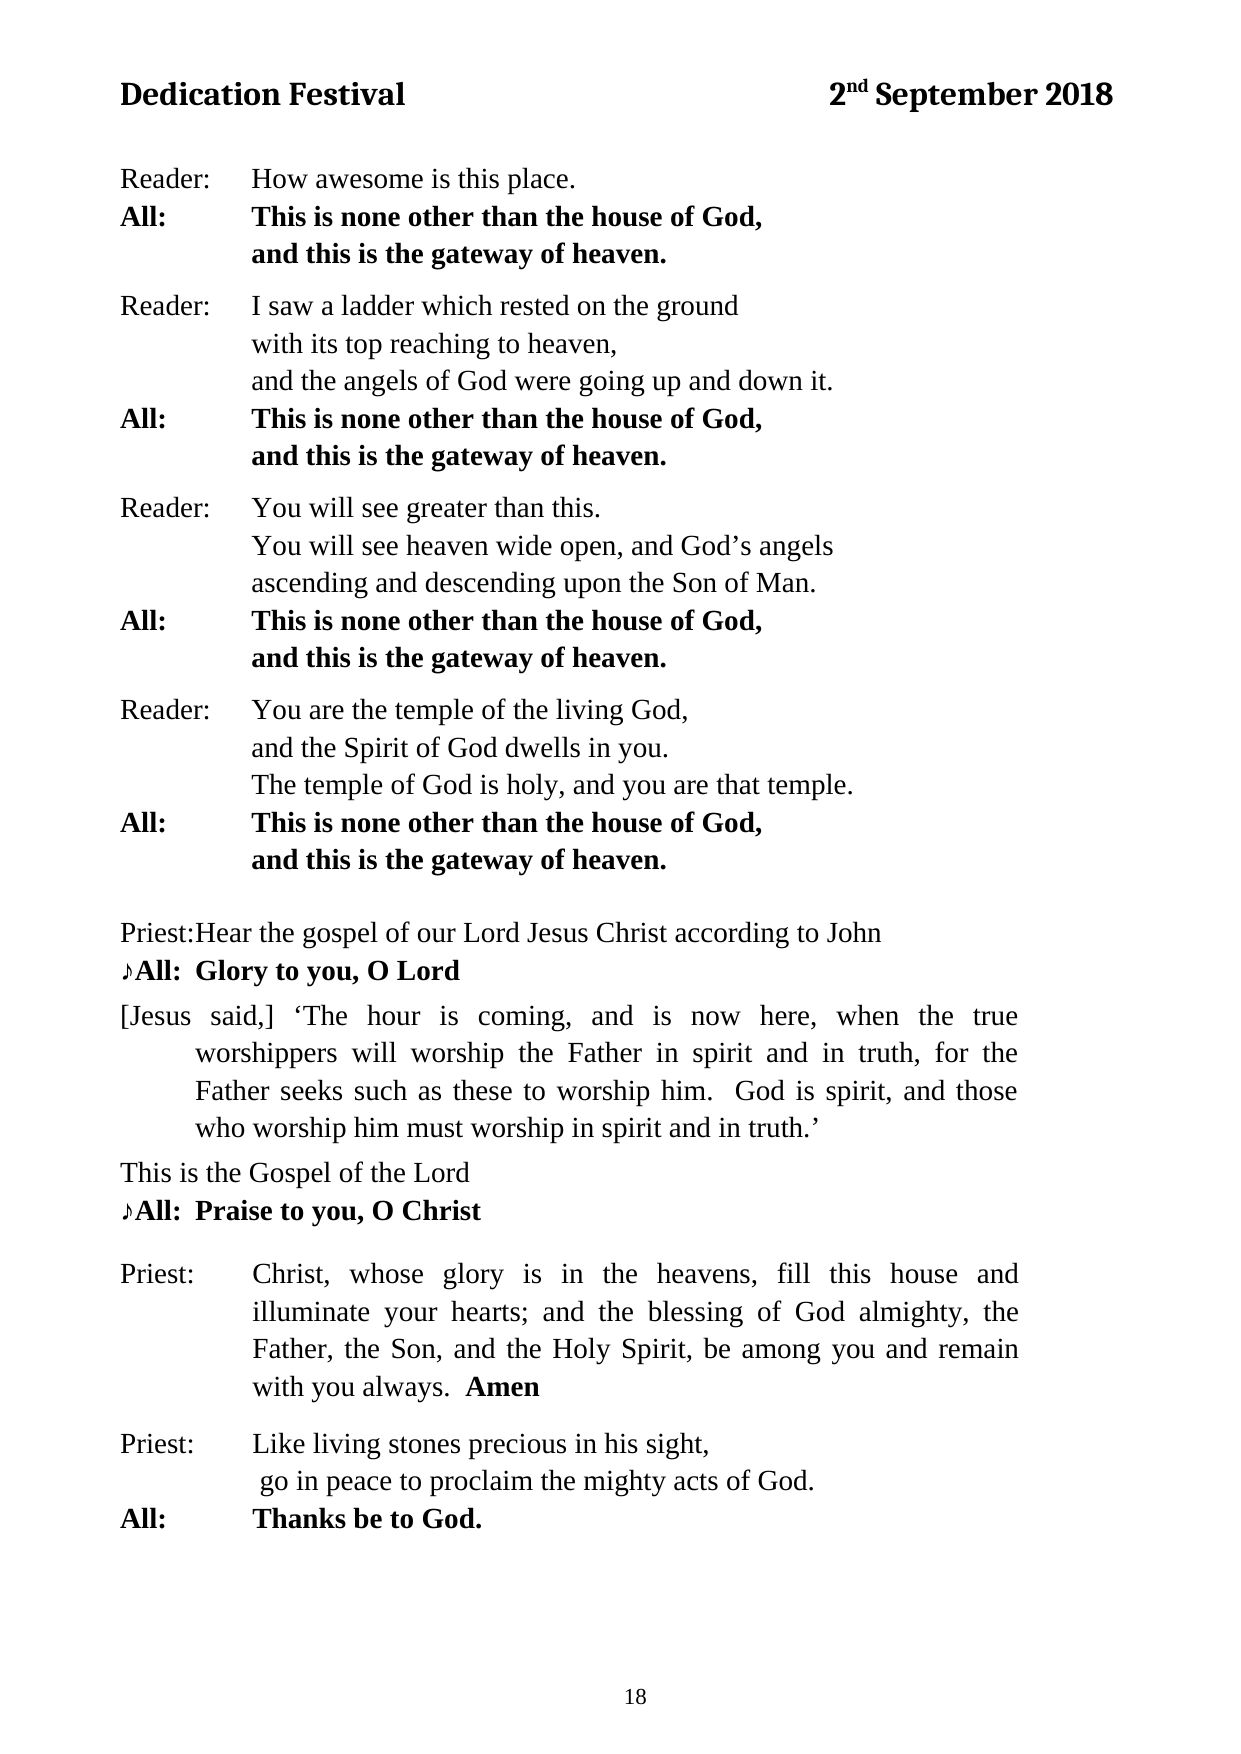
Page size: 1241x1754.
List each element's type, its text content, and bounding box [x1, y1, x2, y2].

text All: Thanks be to God. [120, 1498, 1020, 1536]
text and this is the gateway of heaven. [120, 234, 1020, 271]
text Reader: I saw a ladder which rested on the ground [120, 286, 1020, 323]
text and the angels of God were going up and down it. [120, 361, 1020, 398]
text Reader: How awesome is this place. [120, 159, 1020, 196]
text All: This is none other than the house of God, [120, 600, 1020, 638]
text All: This is none other than the house of God, [120, 196, 1020, 234]
text This is the Gospel of the Lord [120, 1152, 1020, 1190]
text and this is the gateway of heaven. [120, 638, 1020, 675]
text [Jesus said,] ‘The hour is coming, and is now here, when the true worshippers will worship the Father in spirit and in truth, for the Father seeks such as these to worship him. God is spirit, and those who worship him must worship in spirit and in truth.’ [120, 995, 1020, 1145]
text You will see heaven wide open, and God’s angels [120, 525, 1020, 563]
text ♪All: Praise to you, O Christ [120, 1190, 1020, 1227]
text The temple of God is holy, and you are that temple. [120, 764, 1020, 802]
text Reader: You will see greater than this. [120, 488, 1020, 525]
text go in peace to proclaim the mighty acts of God. [120, 1461, 1020, 1498]
text with its top reaching to heaven, [120, 323, 1020, 361]
text All: This is none other than the house of God, [120, 802, 1020, 839]
text and this is the gateway of heaven. [120, 436, 1020, 473]
text ascending and descending upon the Son of Man. [120, 563, 1020, 600]
text Priest: Like living stones precious in his sight, [120, 1423, 1020, 1461]
text Priest: Christ, whose glory is in the heavens, fill this house and illuminate your hearts; and the blessing of God almighty, the Father, the Son, and the Holy Spirit, be among you and remain with you always. Amen [120, 1254, 1020, 1404]
text and the Spirit of God dwells in you. [120, 727, 1020, 764]
text Priest: Hear the gospel of our Lord Jesus Christ according to John [120, 913, 1020, 950]
text All: This is none other than the house of God, [120, 398, 1020, 436]
text Dedication Festival 2nd September 2018 [120, 75, 1150, 113]
text ♪All: Glory to you, O Lord [120, 950, 1020, 988]
text and this is the gateway of heaven. [120, 839, 1020, 877]
text Reader: You are the temple of the living God, [120, 689, 1020, 727]
